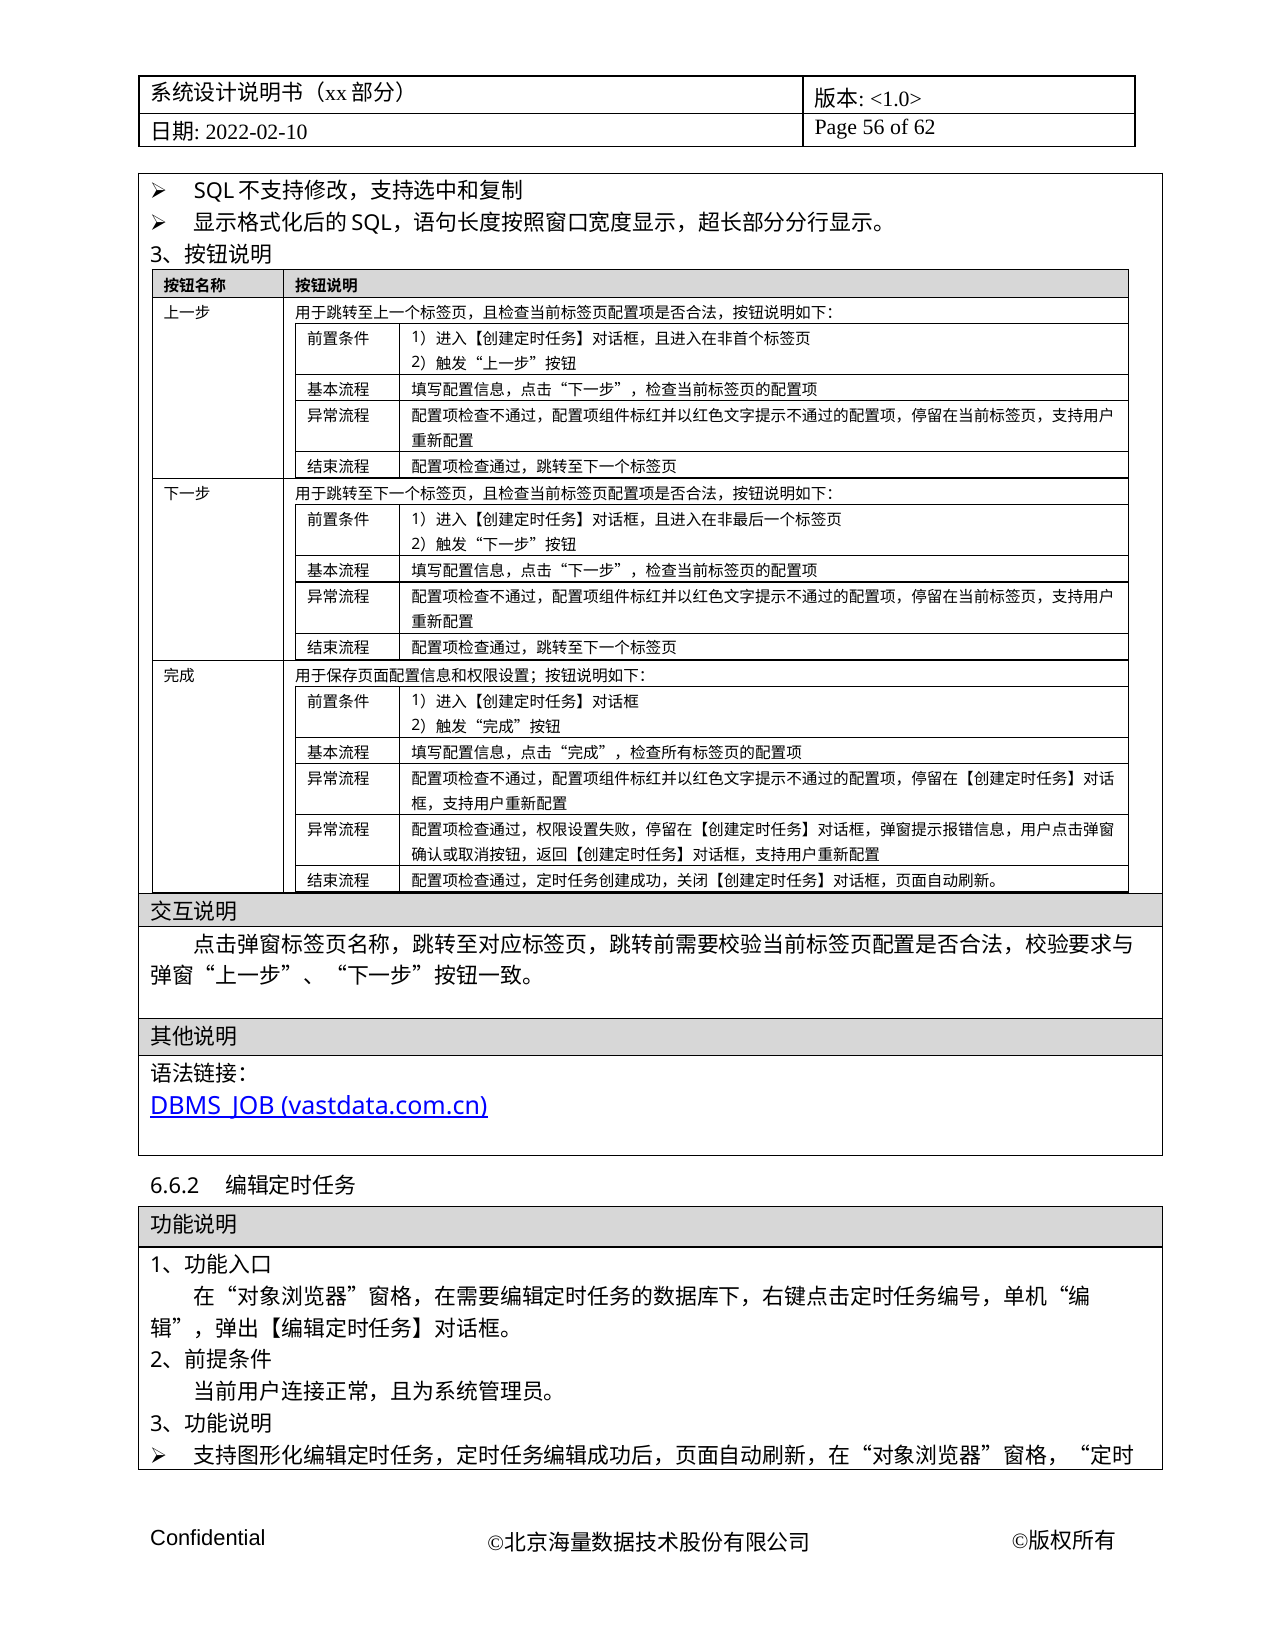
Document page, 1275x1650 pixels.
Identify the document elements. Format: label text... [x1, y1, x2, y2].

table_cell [139, 174, 1162, 893]
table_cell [139, 1248, 1162, 1469]
table_header 功能说明 [139, 1207, 1162, 1246]
table_cell 语法链接： DBMS_JOB (vastdata.com.cn) [139, 1056, 1162, 1155]
table_cell 其他说明 [139, 1019, 1162, 1055]
table_cell 交互说明 [139, 894, 1162, 926]
table_cell 点击弹窗标签页名称，跳转至对应标签页，跳转前需要校验当前标签页配置是否合法，校验要求与弹窗“上一步”、“下一步”按钮一致。 [139, 927, 1162, 1018]
subtitle 编辑定时任务 [150, 1168, 1125, 1200]
